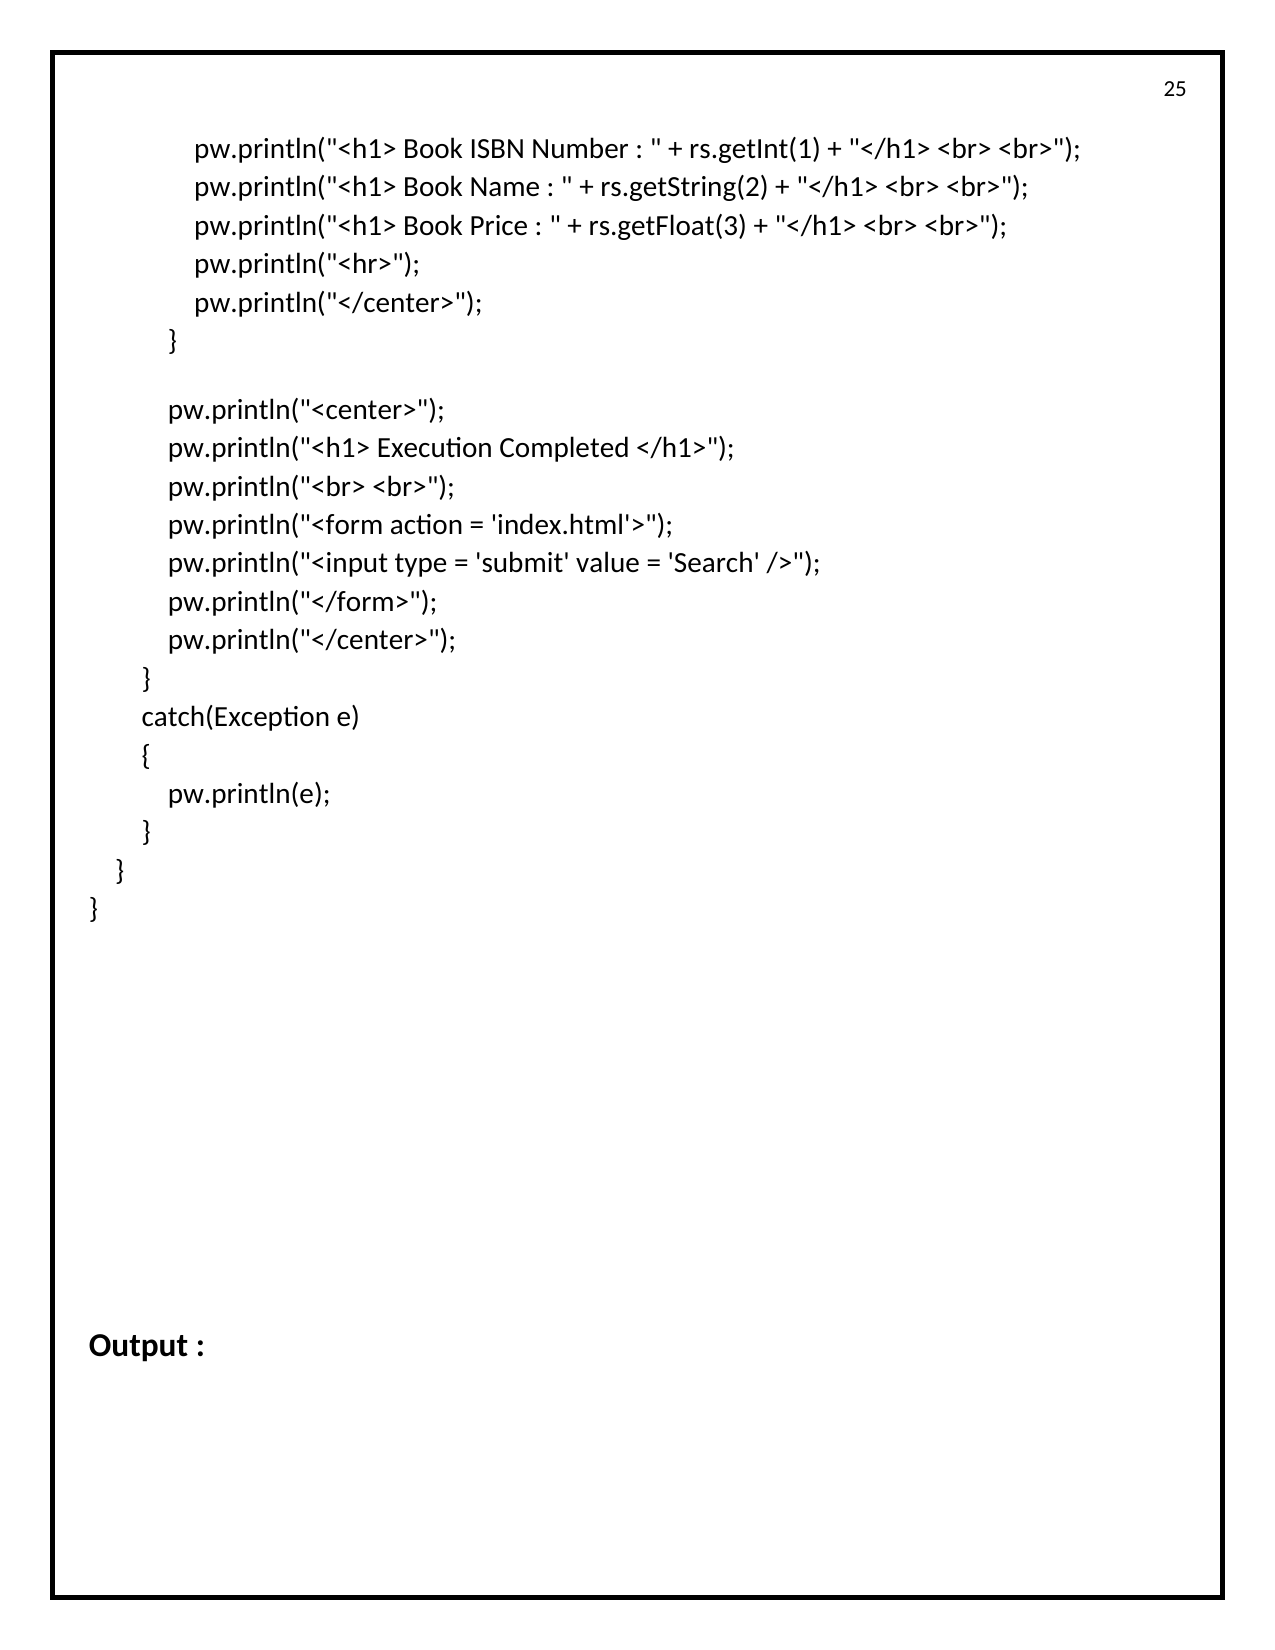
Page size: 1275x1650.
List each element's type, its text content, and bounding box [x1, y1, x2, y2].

list } [89, 660, 1186, 695]
list } [89, 890, 1186, 926]
list pw.println("<form action = 'index.html'>"); [89, 506, 1186, 542]
list pw.println("</form>"); [89, 583, 1186, 618]
list { [89, 737, 1186, 772]
list } [89, 813, 1186, 849]
list pw.println("<hr>"); [89, 245, 1186, 281]
list pw.println("</center>"); [89, 621, 1186, 657]
list pw.println("<h1> Book Price : " + rs.getFloat(3) + "</h1> <br> <br>"); [89, 207, 1186, 242]
list pw.println("<input type = 'submit' value = 'Search' />"); [89, 544, 1186, 580]
list } [89, 852, 1186, 888]
list catch(Exception e) [89, 698, 1186, 734]
list pw.println(e); [89, 775, 1186, 811]
list pw.println("<center>"); [89, 391, 1186, 426]
list pw.println("<h1> Book ISBN Number : " + rs.getInt(1) + "</h1> <br> <br>"); [89, 130, 1186, 166]
list pw.println("<h1> Book Name : " + rs.getString(2) + "</h1> <br> <br>"); [89, 168, 1186, 204]
list } [89, 322, 1186, 358]
list Output : [89, 1324, 1186, 1365]
list pw.println("<h1> Execution Completed </h1>"); [89, 429, 1186, 465]
list pw.println("<br> <br>"); [89, 468, 1186, 503]
list pw.println("</center>"); [89, 284, 1186, 319]
